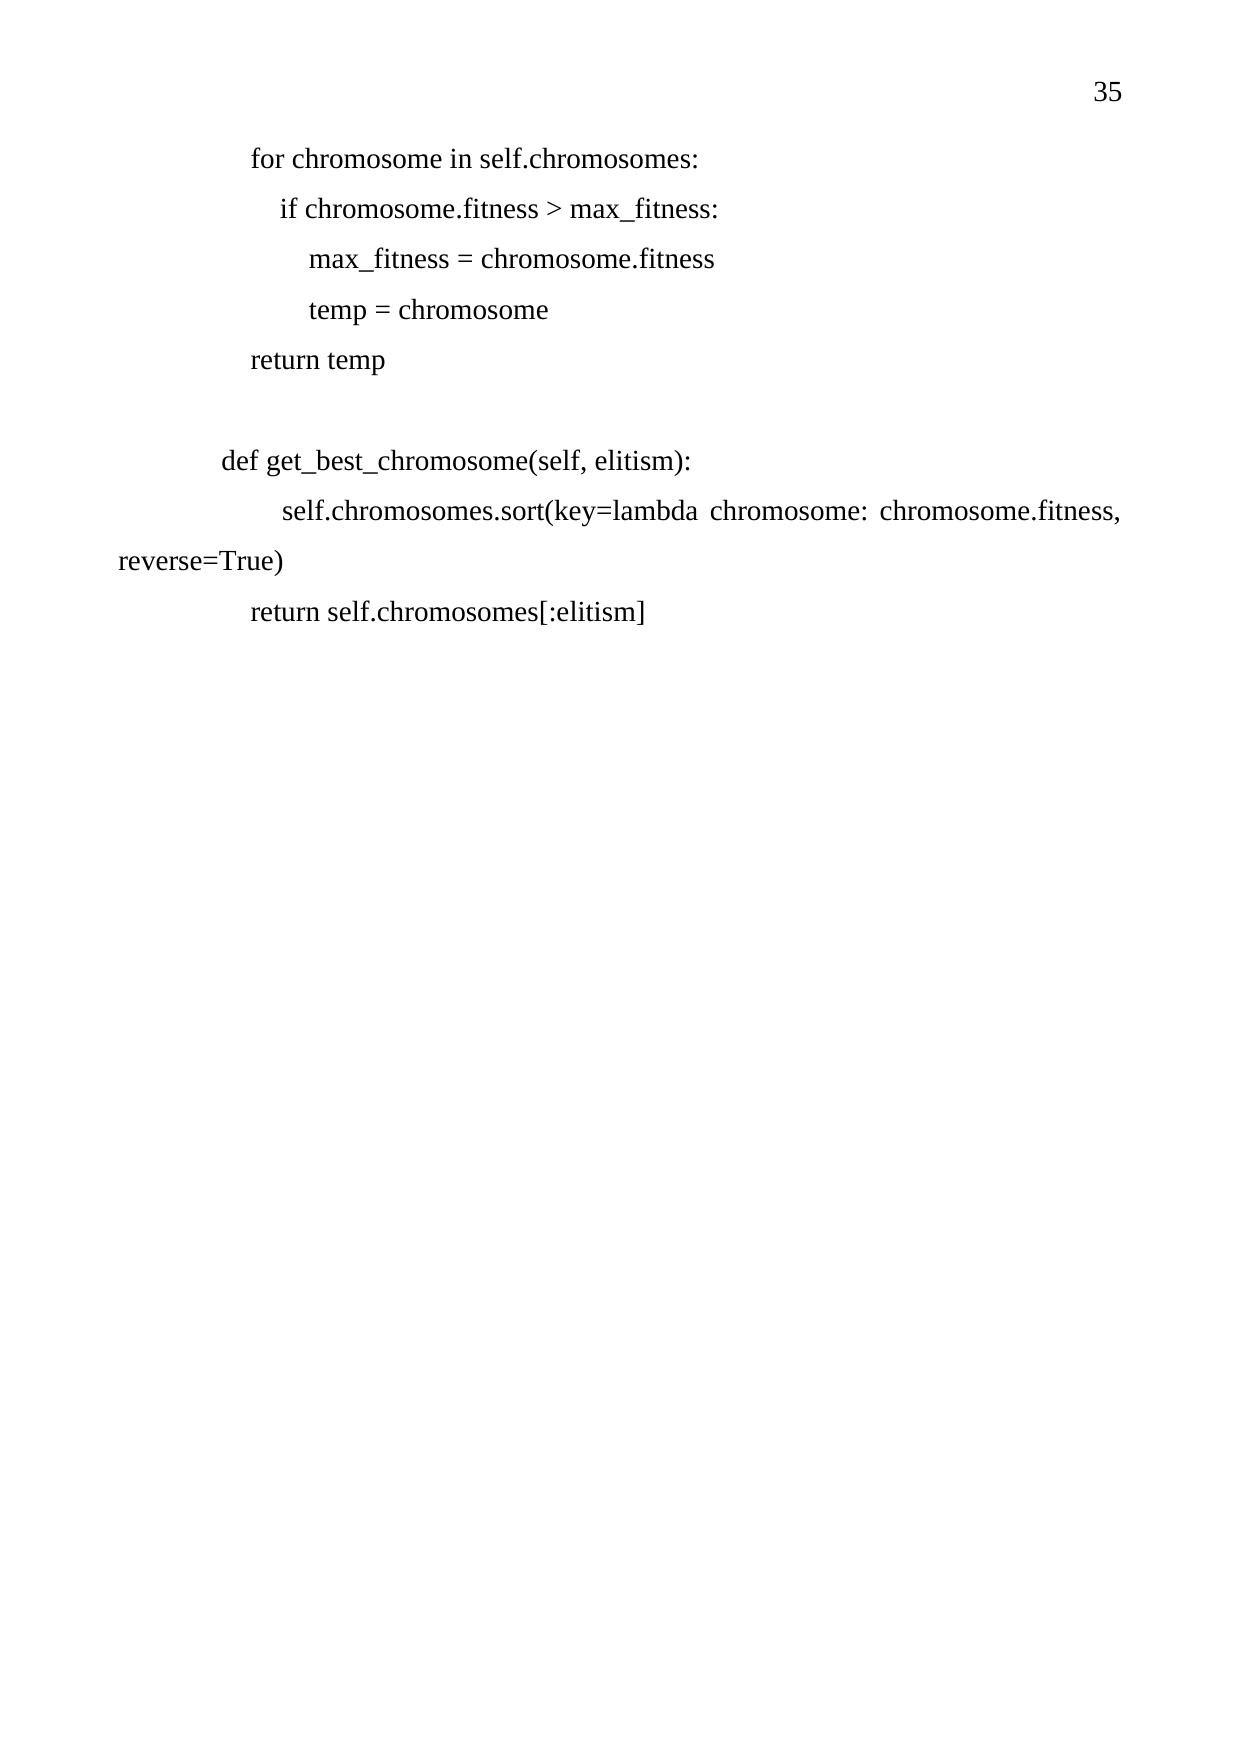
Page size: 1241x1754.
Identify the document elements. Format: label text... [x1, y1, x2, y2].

text max_fitness = chromosome.fitness [118, 242, 1122, 275]
text for chromosome in self.chromosomes: [118, 141, 1122, 174]
text def get_best_chromosome(self, elitism): [118, 443, 1122, 476]
text temp = chromosome [118, 292, 1122, 325]
text return temp [118, 342, 1122, 376]
text return self.chromosomes[:elitism] [118, 594, 1122, 627]
text if chromosome.fitness > max_fitness: [118, 191, 1122, 225]
text self.chromosomes.sort(key=lambda chromosome: chromosome.fitness, reverse=True) [118, 493, 1122, 577]
